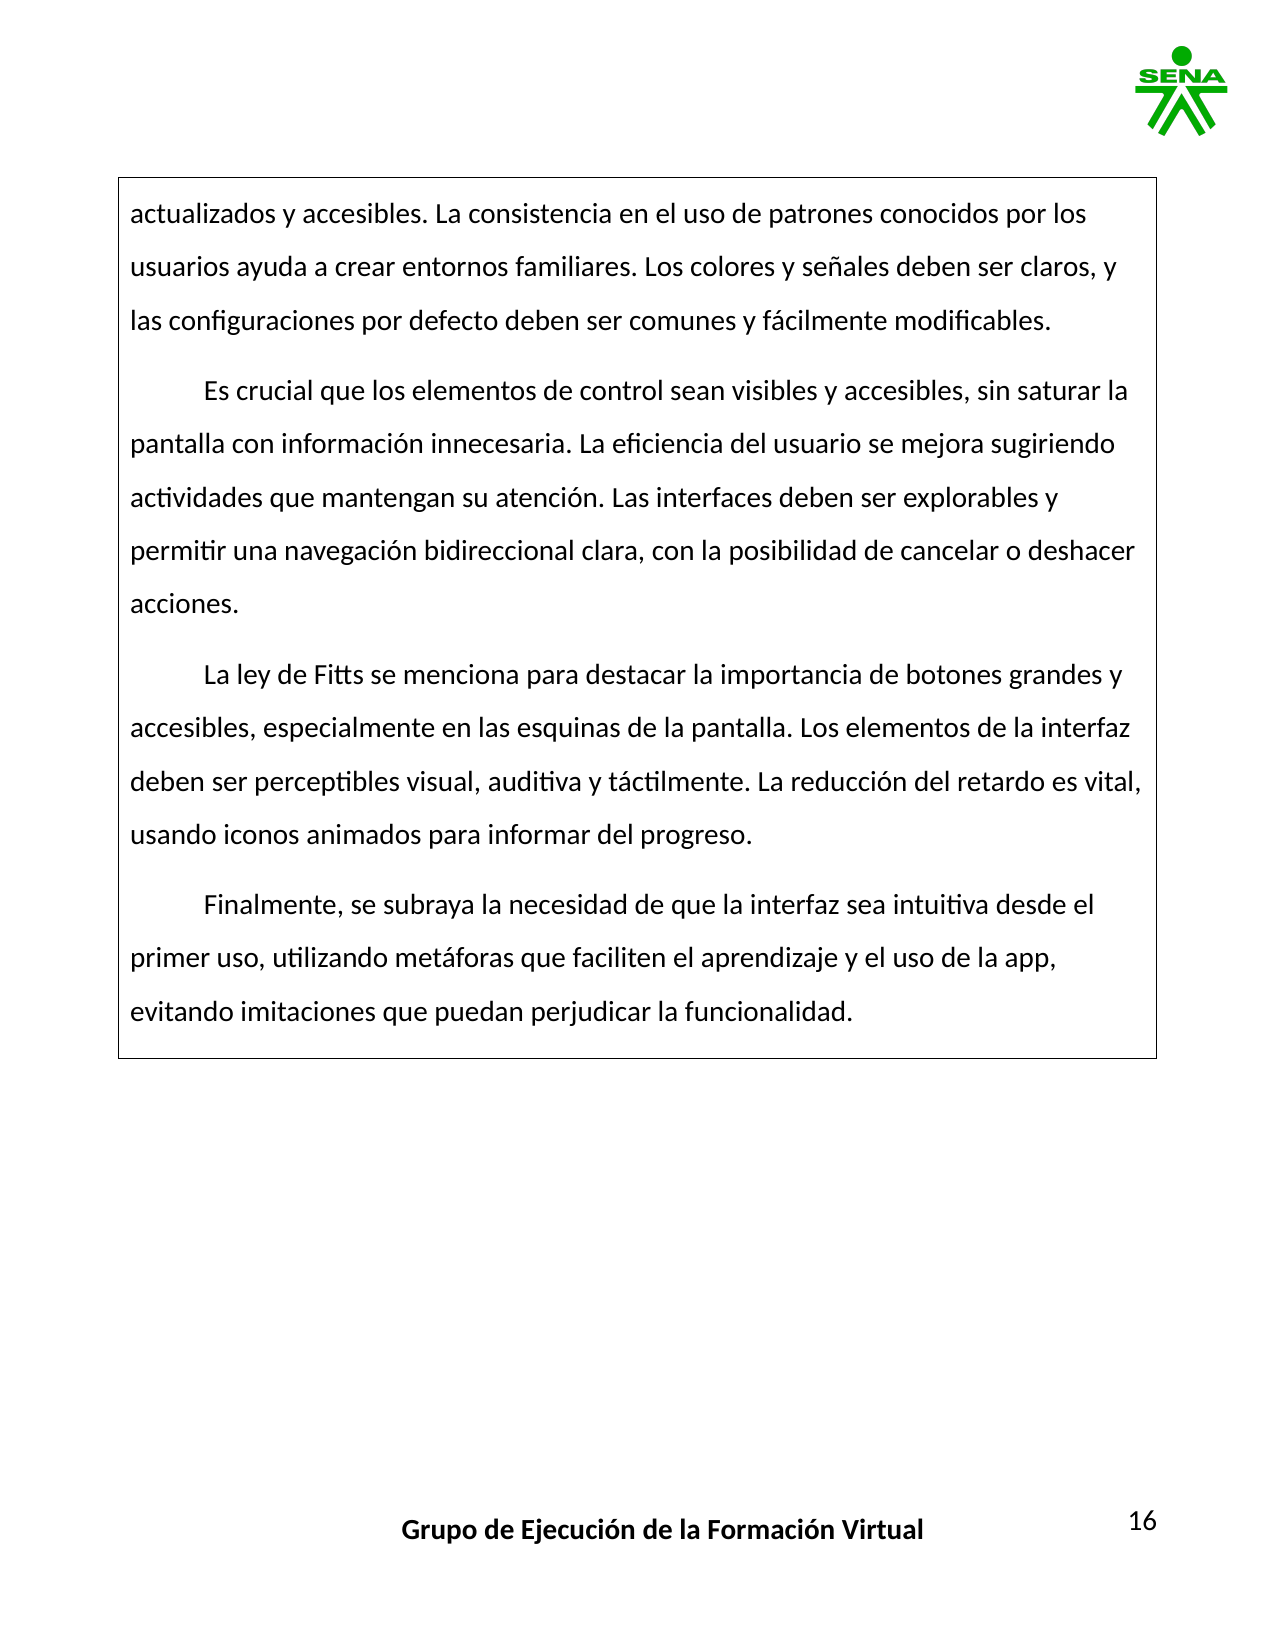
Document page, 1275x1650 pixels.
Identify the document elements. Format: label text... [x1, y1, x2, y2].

picture [1135, 46, 1228, 136]
